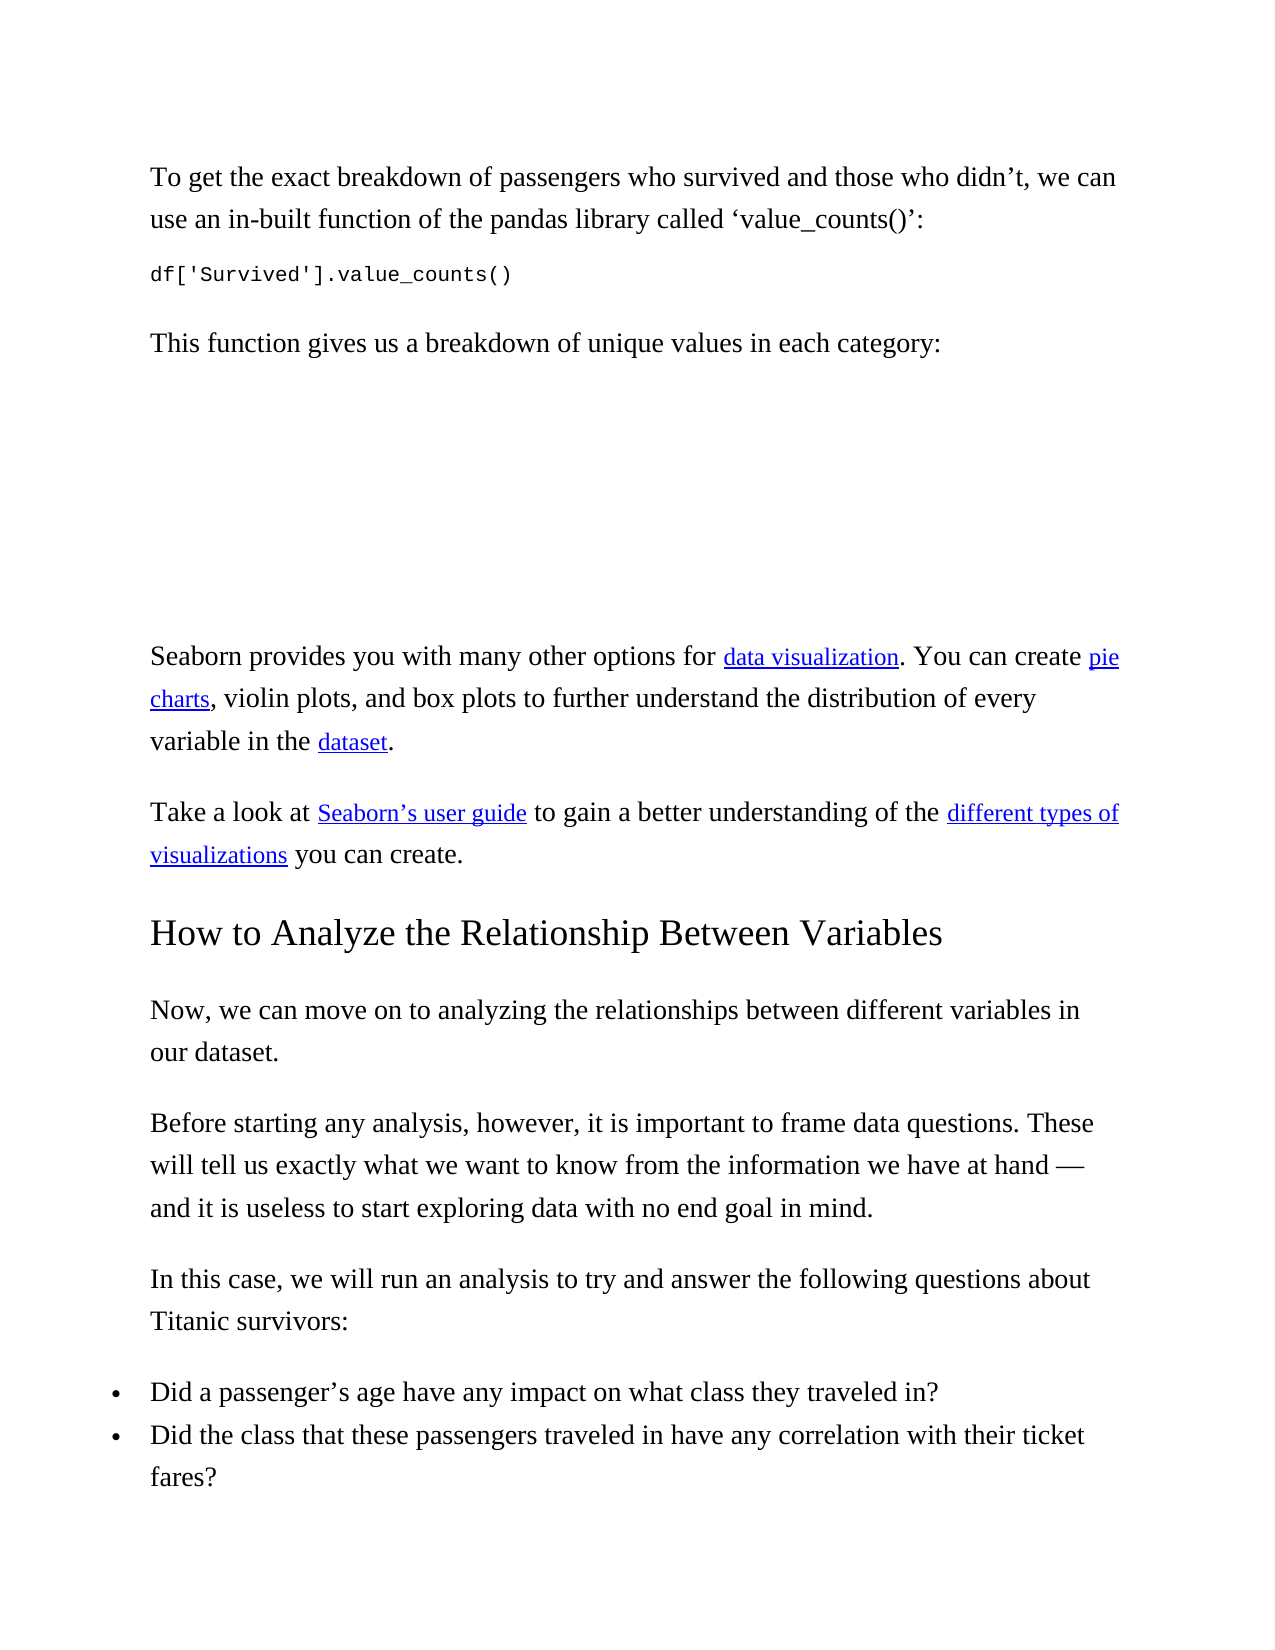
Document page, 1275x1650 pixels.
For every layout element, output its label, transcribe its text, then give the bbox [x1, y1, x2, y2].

text Before starting any analysis, however, it is important to frame data questions. These will tell us exactly what we want to know from the information we have at hand — and it is useless to start exploring data with no end goal in mind. [150, 1096, 1125, 1223]
text Now, we can move on to analyzing the relationships between different variables in our dataset. [150, 983, 1125, 1067]
list Did the class that these passengers traveled in have any correlation with their ticket fares? [112, 1408, 1125, 1492]
text Take a look at Seaborn’s user guide to gain a better understanding of the different types of visualizations you can create. [150, 785, 1125, 869]
text df['Survived'].value_counts() [150, 263, 1125, 287]
list Did a passenger’s age have any impact on what class they traveled in? [112, 1366, 1125, 1408]
text This function gives us a breakdown of unique values in each category: [150, 316, 1125, 358]
text To get the exact breakdown of passengers who survived and those who didn’t, we can use an in-built function of the pandas library called ‘value_counts()’: [150, 150, 1125, 234]
text In this case, we will run an analysis to try and answer the following questions about Titanic survivors: [150, 1252, 1125, 1337]
text Seaborn provides you with many other options for data visualization. You can create pie charts, violin plots, and box plots to further understand the distribution of every variable in the dataset. [150, 629, 1125, 756]
text How to Analyze the Relationship Between Variables [150, 899, 1125, 954]
